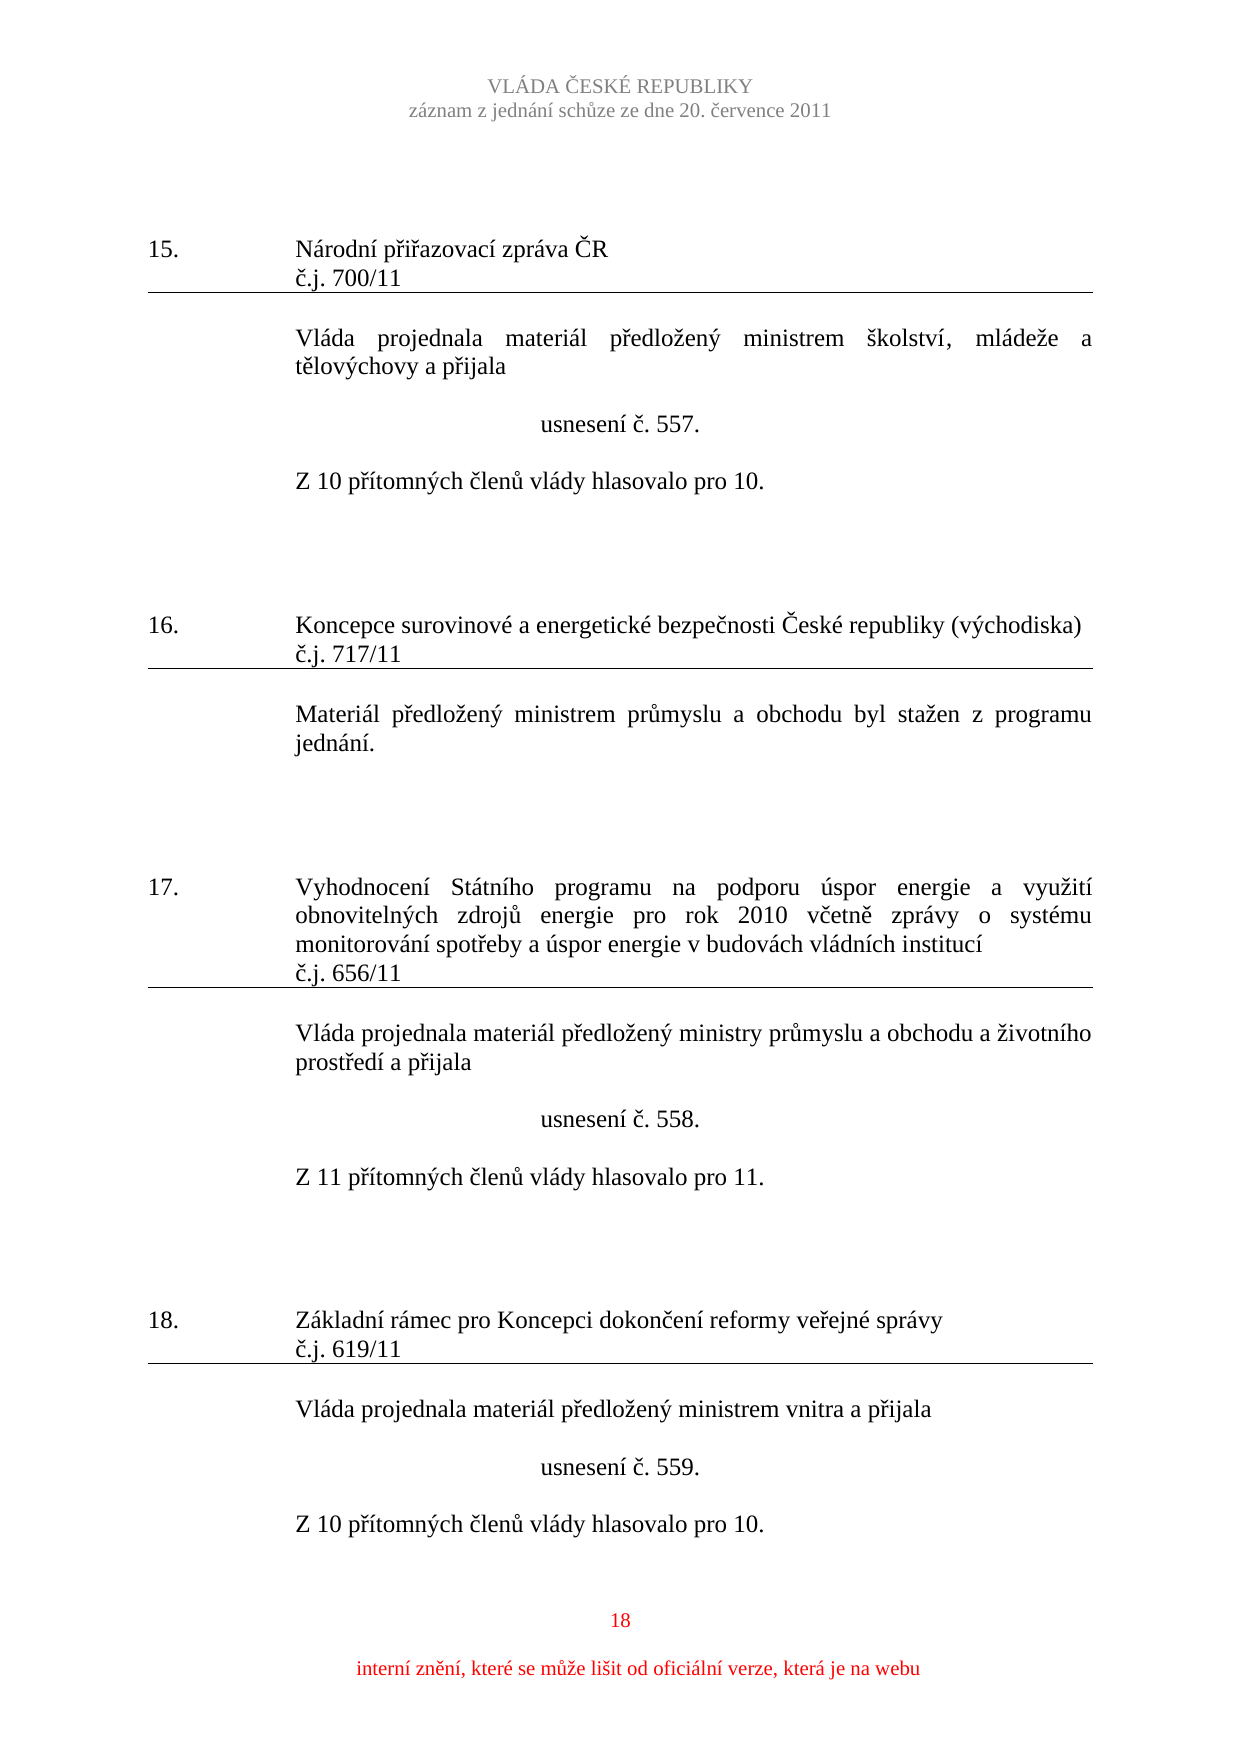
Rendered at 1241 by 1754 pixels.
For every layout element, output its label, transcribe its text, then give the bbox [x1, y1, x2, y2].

text usnesení č. 558. [148, 1104, 1093, 1133]
text Z 10 přítomných členů vlády hlasovalo pro 10. [148, 466, 1093, 495]
text Z 11 přítomných členů vlády hlasovalo pro 11. [148, 1162, 1093, 1190]
text usnesení č. 557. [148, 409, 1093, 438]
text Materiál předložený ministrem průmyslu a obchodu byl stažen z programu jednání. [148, 699, 1093, 757]
text č.j. 656/11 [148, 958, 1093, 987]
text usnesení č. 559. [148, 1452, 1093, 1481]
text č.j. 700/11 [148, 263, 1093, 291]
text 15. Národní přiřazovací zpráva ČR [148, 234, 1093, 263]
text Z 10 přítomných členů vlády hlasovalo pro 10. [148, 1509, 1093, 1538]
text Vláda projednala materiál předložený ministrem školství‚ mládeže a tělovýchovy a přijala [148, 323, 1093, 380]
text 18. Základní rámec pro Koncepci dokončení reformy veřejné správy [148, 1305, 1093, 1334]
text č.j. 619/11 [148, 1334, 1093, 1363]
text č.j. 717/11 [148, 639, 1093, 668]
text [148, 1394, 1093, 1423]
text Vláda projednala materiál předložený ministry průmyslu a obchodu a životního prostředí a přijala [148, 1018, 1093, 1075]
text 17. Vyhodnocení Státního programu na podporu úspor energie a využití obnovitelných zdrojů energie pro rok 2010 včetně zprávy o systému monitorování spotřeby a úspor energie v budovách vládních institucí [148, 872, 1093, 958]
text 16. Koncepce surovinové a energetické bezpečnosti České republiky (východiska) [148, 610, 1093, 639]
